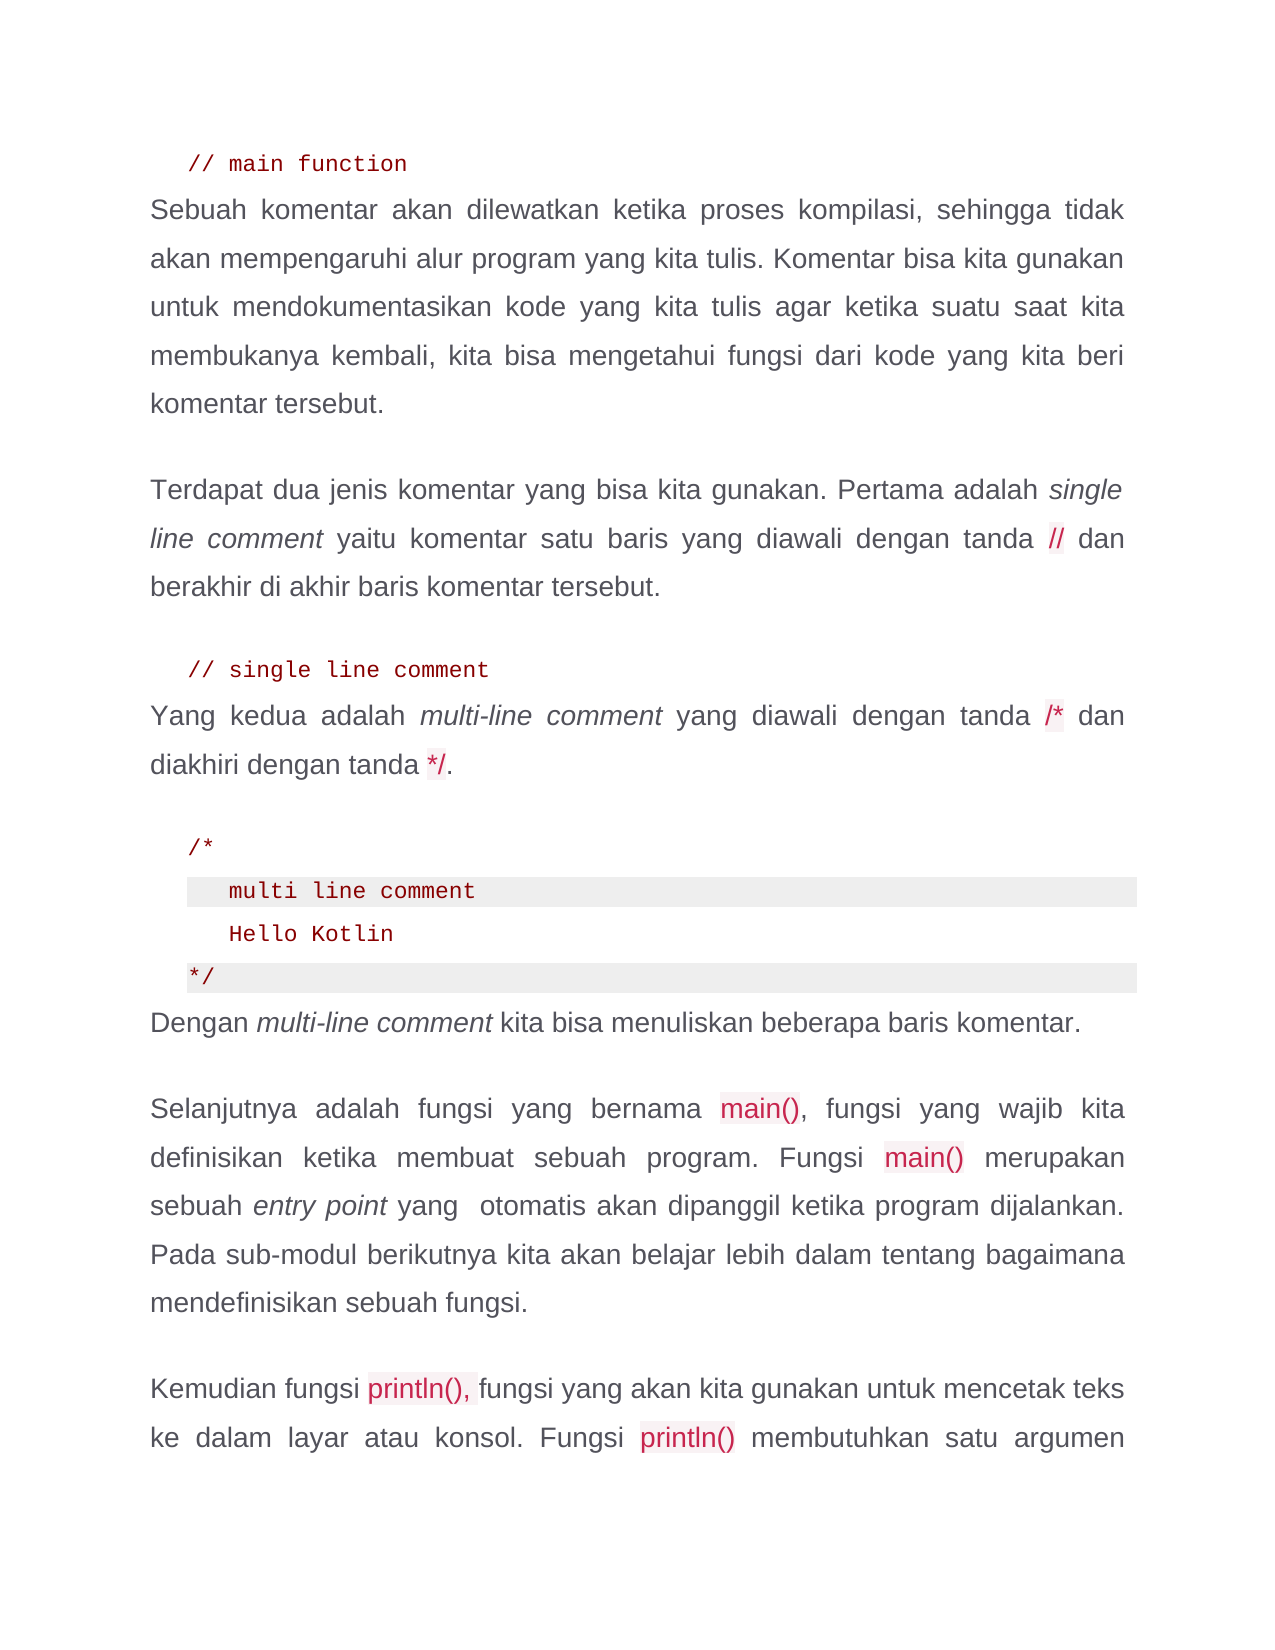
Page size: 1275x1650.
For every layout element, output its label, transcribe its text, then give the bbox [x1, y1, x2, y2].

list Hello Kotlin [187, 920, 1137, 950]
list // main function [187, 150, 1137, 180]
text Yang kedua adalah multi-line comment yang diawali dengan tanda /* dan diakhiri dengan tanda */. [150, 699, 1125, 780]
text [150, 1372, 1125, 1453]
list multi line comment [187, 877, 1137, 907]
list */ [187, 963, 1137, 993]
list /* [187, 834, 1137, 864]
text Terdapat dua jenis komentar yang bisa kita gunakan. Pertama adalah single line comment yaitu komentar satu baris yang diawali dengan tanda // dan berakhir di akhir baris komentar tersebut. [150, 473, 1125, 603]
list // single line comment [187, 656, 1137, 686]
text Selanjutnya adalah fungsi yang bernama main(), fungsi yang wajib kita definisikan ketika membuat sebuah program. Fungsi main() merupakan sebuah entry point yang otomatis akan dipanggil ketika program dijalankan. Pada sub-modul berikutnya kita akan belajar lebih dalam tentang bagaimana mendefinisikan sebuah fungsi. [150, 1092, 1125, 1319]
text Sebuah komentar akan dilewatkan ketika proses kompilasi, sehingga tidak akan mempengaruhi alur program yang kita tulis. Komentar bisa kita gunakan untuk mendokumentasikan kode yang kita tulis agar ketika suatu saat kita membukanya kembali, kita bisa mengetahui fungsi dari kode yang kita beri komentar tersebut. [150, 193, 1125, 419]
text Dengan multi-line comment kita bisa menuliskan beberapa baris komentar. [150, 1006, 1125, 1038]
